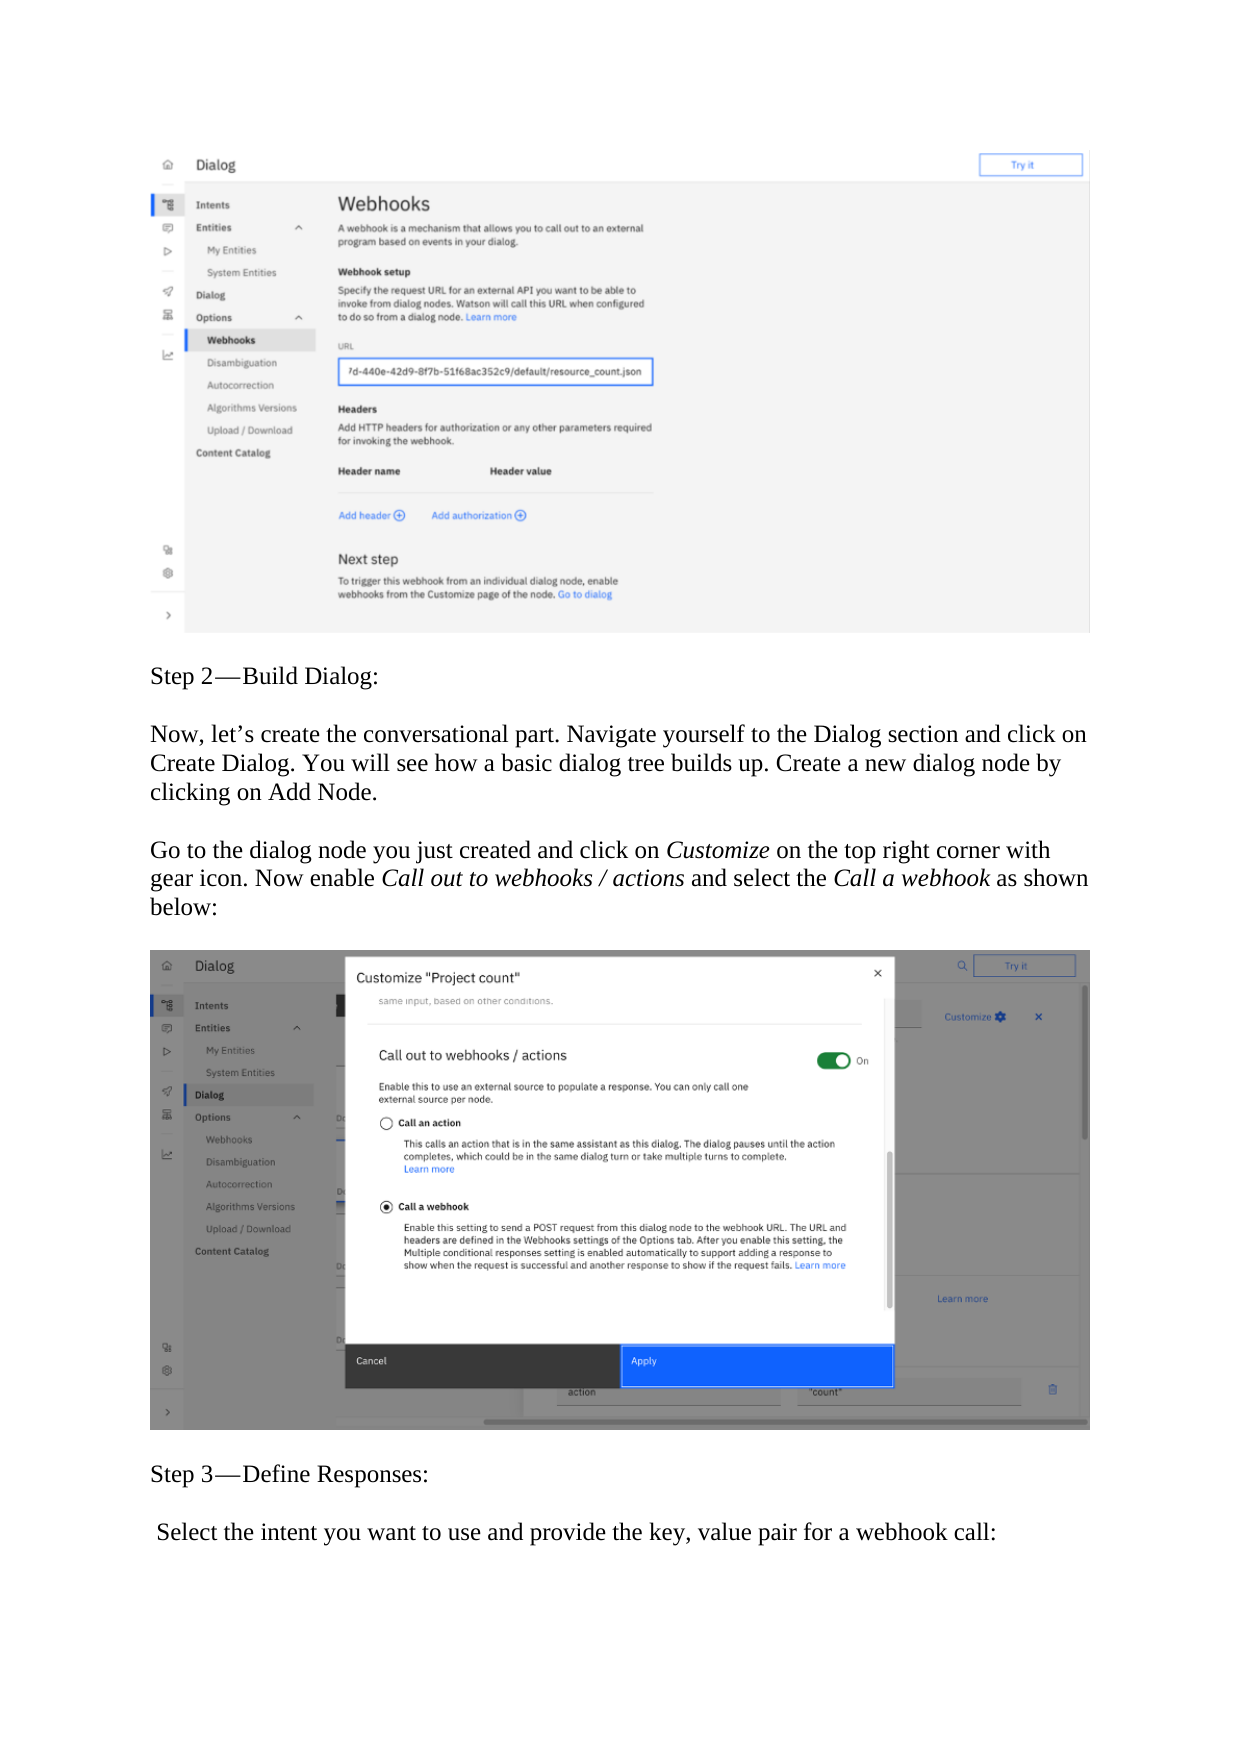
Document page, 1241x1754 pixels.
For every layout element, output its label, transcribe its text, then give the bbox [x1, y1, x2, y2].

picture [150, 950, 1091, 1431]
text Step 3 — Define Responses: [150, 1459, 1090, 1488]
text Now, let’s create the conversational part. Navigate yourself to the Dialog section and click on Create Dialog. You will see how a basic dialog tree builds up. Create a new dialog node by clicking on Add Node. [150, 719, 1090, 806]
text Select the intent you want to use and provide the key, value pair for a webhook call: [150, 1517, 1090, 1546]
text Go to the dialog node you just created and click on Customize on the top right corner with gear icon. Now enable Call out to webhooks / actions and select the Call a webhook as shown below: [150, 835, 1090, 921]
text Step 2 — Build Dialog: [150, 661, 1090, 690]
picture [150, 150, 1091, 633]
